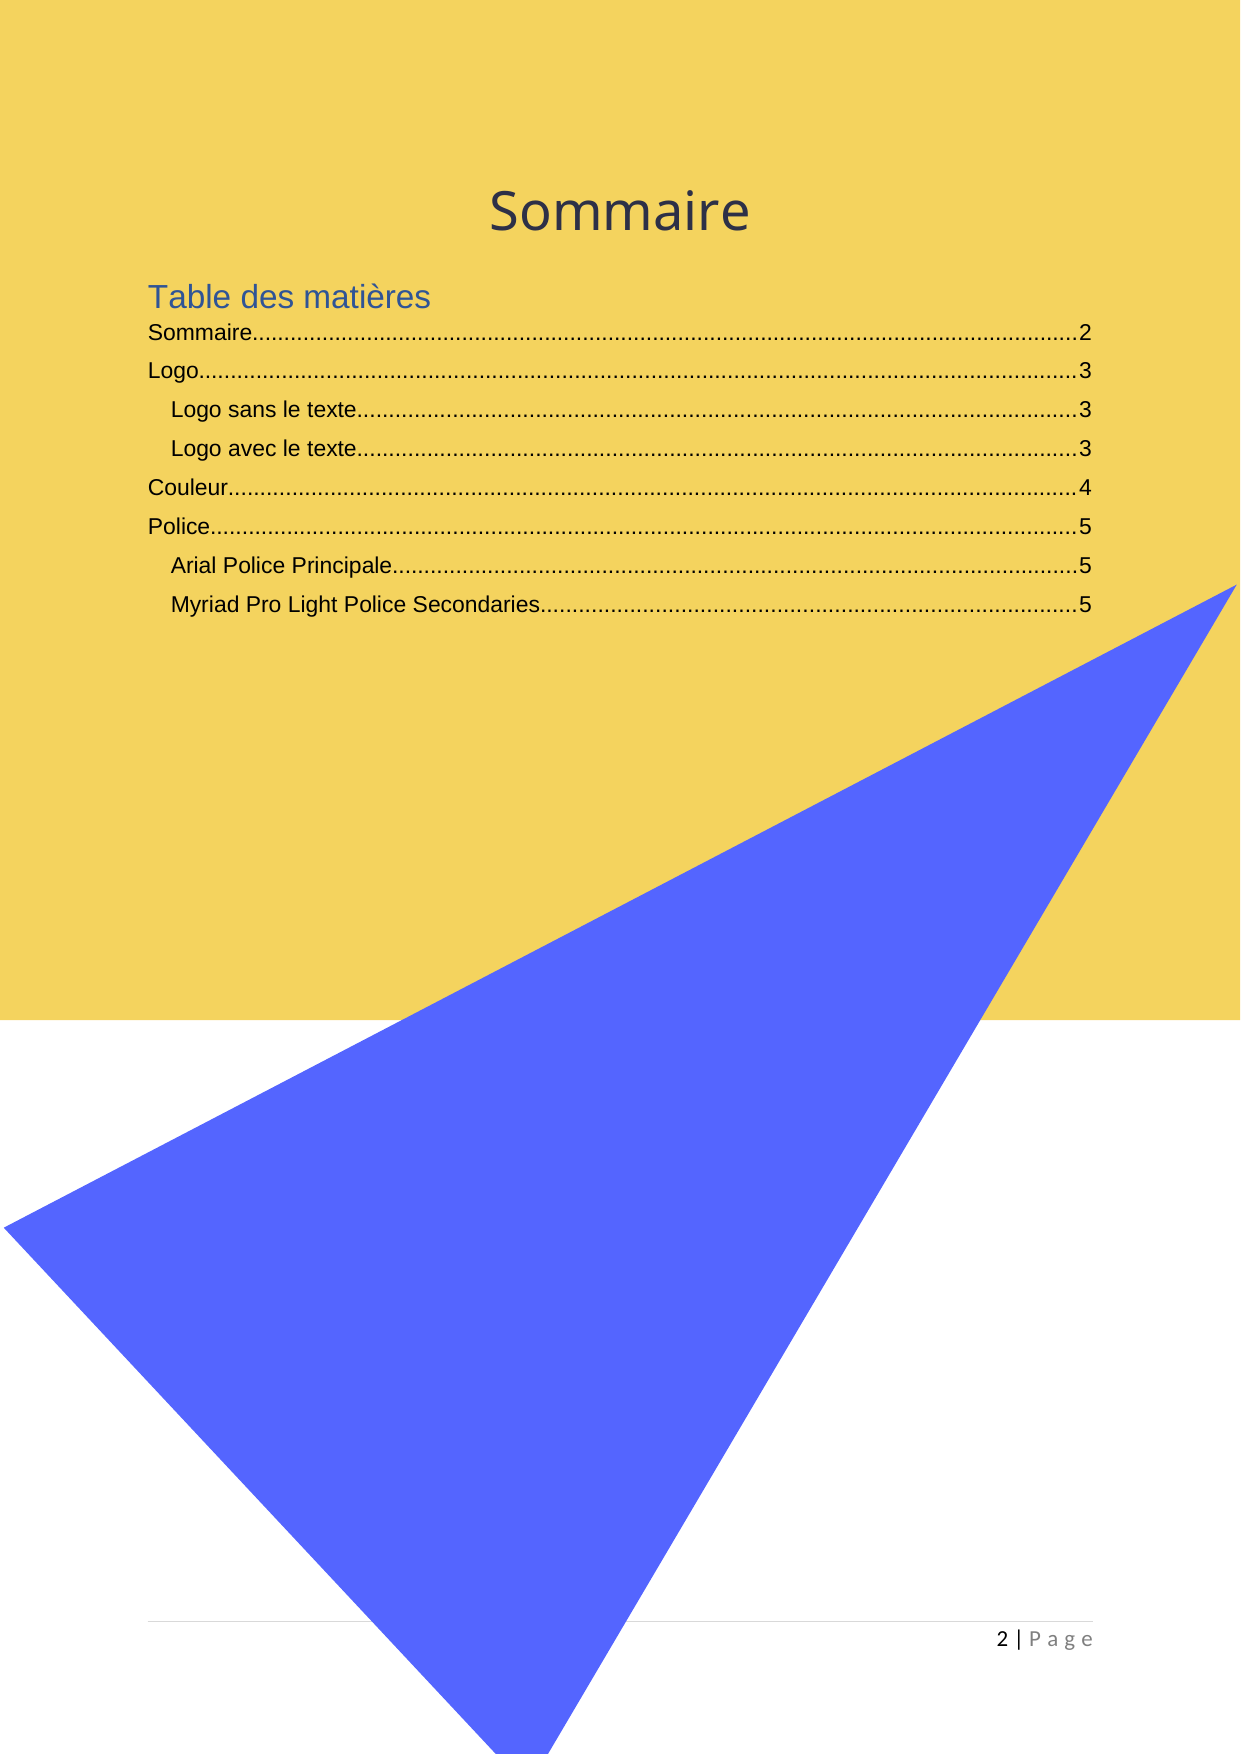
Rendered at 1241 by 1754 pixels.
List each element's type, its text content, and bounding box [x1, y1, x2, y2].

subtitle Sommaire [148, 173, 1093, 246]
